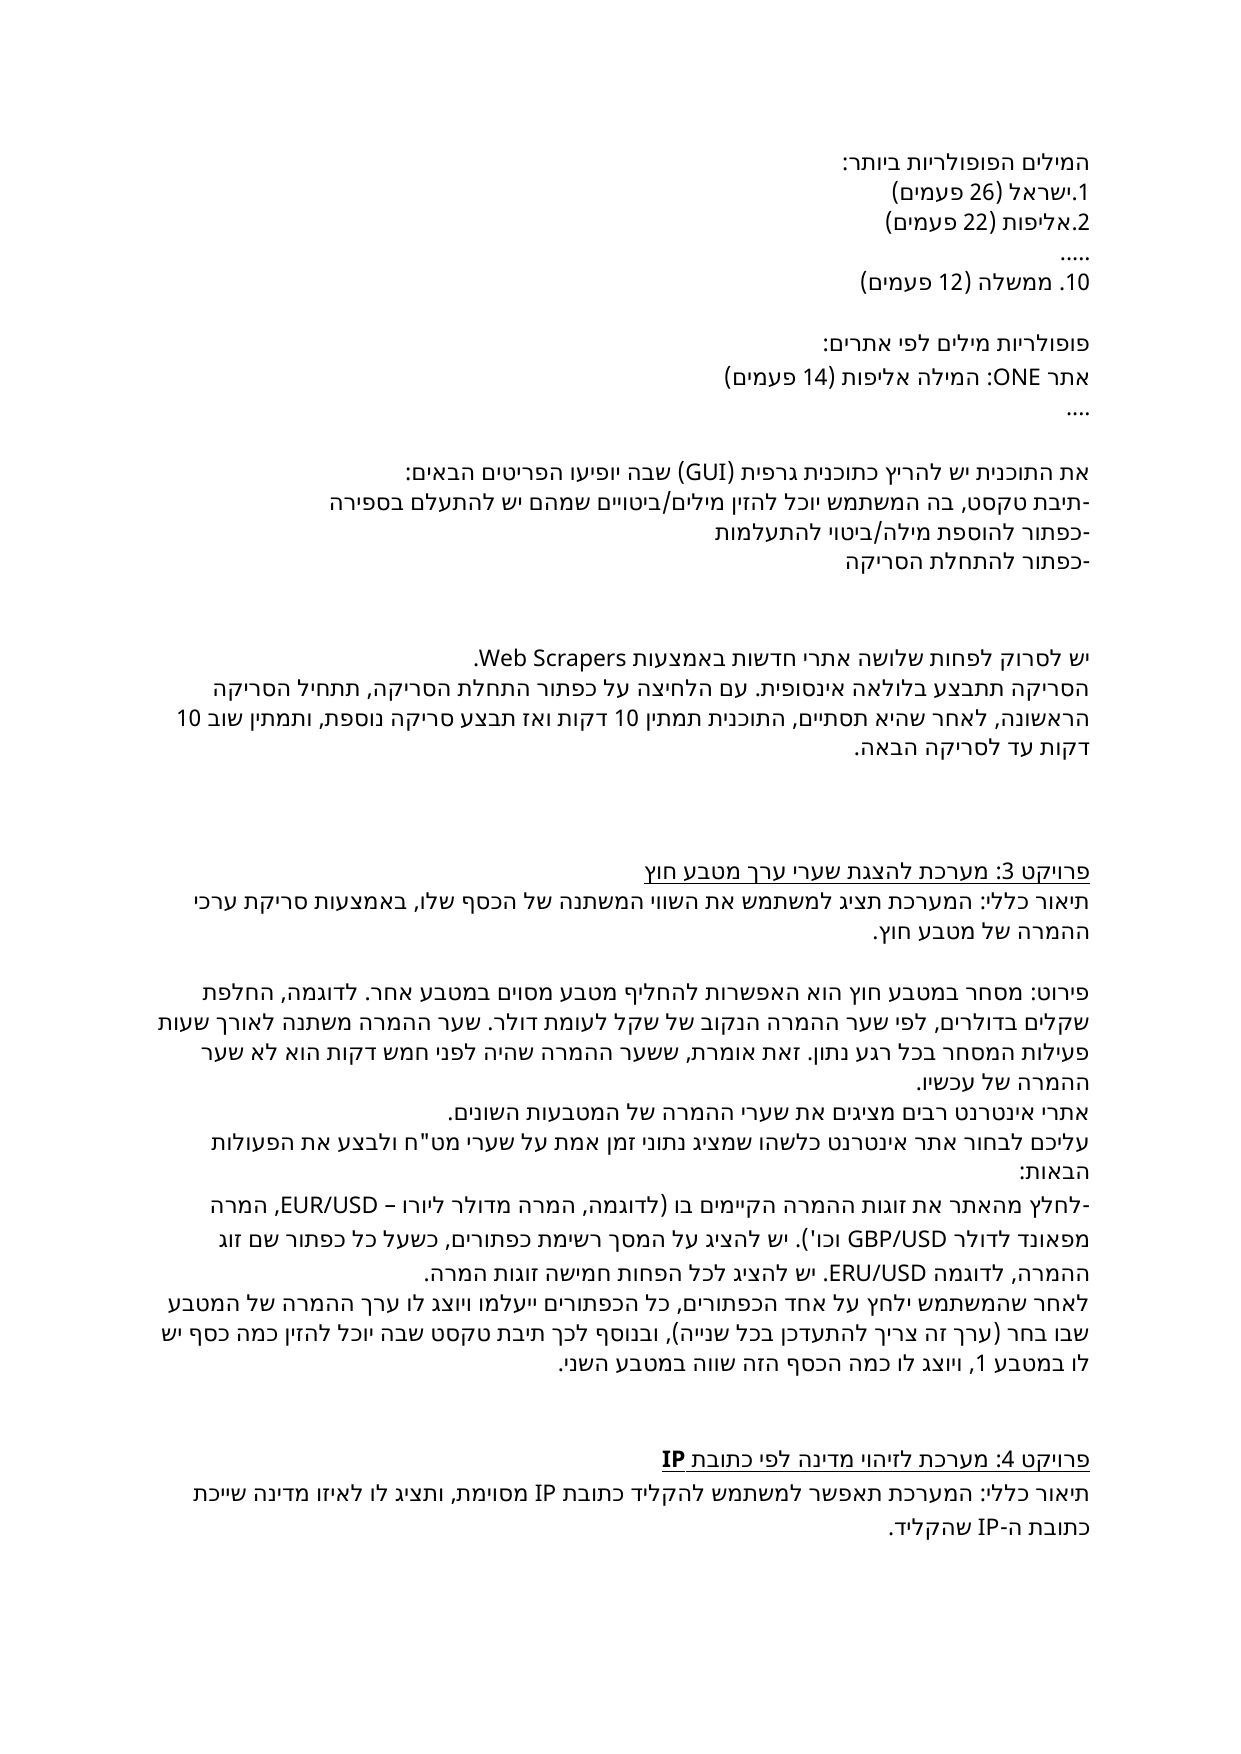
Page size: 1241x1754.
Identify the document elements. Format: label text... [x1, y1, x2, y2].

text פופולריות מילים לפי אתרים: [150, 331, 1090, 361]
text 1.ישראל (26 פעמים) [150, 180, 1090, 210]
text -כפתור להוספת מילה/ביטוי להתעלמות [150, 519, 1090, 549]
text פרויקט 3: מערכת להצגת שערי ערך מטבע חוץ [150, 859, 1090, 889]
text הסריקה תתבצע בלולאה אינסופית. עם הלחיצה על כפתור התחלת הסריקה, תתחיל הסריקה הראשונה, לאחר שהיא תסתיים, התוכנית תמתין 10 דקות ואז תבצע סריקה נוספת, ותמתין שוב 10 דקות עד לסריקה הבאה. [150, 676, 1090, 765]
text -כפתור להתחלת הסריקה [150, 549, 1090, 579]
text .... [150, 394, 1090, 424]
text יש לסרוק לפחות שלושה אתרי חדשות באמצעות Web Scrapers. [150, 642, 1090, 676]
text אתר ONE: המילה אליפות (14 פעמים) [150, 361, 1090, 394]
text -לחלץ מהאתר את זוגות ההמרה הקיימים בו (לדוגמה, המרה מדולר ליורו – EUR/USD, המרה מפאונד לדולר GBP/USD וכו'). יש להציג על המסך רשימת כפתורים, כשעל כל כפתור שם זוג ההמרה, לדוגמה ERU/USD. יש להציג לכל הפחות חמישה זוגות המרה. [150, 1189, 1090, 1291]
text אתרי אינטרנט רבים מציגים את שערי ההמרה של המטבעות השונים. [150, 1099, 1090, 1129]
text ..... [150, 240, 1090, 269]
text תיאור כללי: המערכת תאפשר למשתמש להקליד כתובת IP מסוימת, ותציג לו לאיזו מדינה שייכת כתובת ה-IP שהקליד. [150, 1477, 1090, 1544]
text המילים הפופולריות ביותר: [150, 150, 1090, 180]
text פירוט: מסחר במטבע חוץ הוא האפשרות להחליף מטבע מסוים במטבע אחר. לדוגמה, החלפת שקלים בדולרים, לפי שער ההמרה הנקוב של שקל לעומת דולר. שער ההמרה משתנה לאורך שעות פעילות המסחר בכל רגע נתון. זאת אומרת, ששער ההמרה שהיה לפני חמש דקות הוא לא שער ההמרה של עכשיו. [150, 980, 1090, 1099]
text את התוכנית יש להריץ כתוכנית גרפית (GUI) שבה יופיעו הפריטים הבאים: [150, 456, 1090, 489]
text 10. ממשלה (12 פעמים) [150, 269, 1090, 299]
text תיאור כללי: המערכת תציג למשתמש את השווי המשתנה של הכסף שלו, באמצעות סריקת ערכי ההמרה של מטבע חוץ. [150, 889, 1090, 949]
text לאחר שהמשתמש ילחץ על אחד הכפתורים, כל הכפתורים ייעלמו ויוצג לו ערך ההמרה של המטבע שבו בחר (ערך זה צריך להתעדכן בכל שנייה), ובנוסף לכך תיבת טקסט שבה יוכל להזין כמה כסף יש לו במטבע 1, ויוצג לו כמה הכסף הזה שווה במטבע השני. [150, 1291, 1090, 1380]
text פרויקט 4: מערכת לזיהוי מדינה לפי כתובת IP [150, 1443, 1090, 1477]
text עליכם לבחור אתר אינטרנט כלשהו שמציג נתוני זמן אמת על שערי מט"ח ולבצע את הפעולות הבאות: [150, 1129, 1090, 1189]
text -תיבת טקסט, בה המשתמש יוכל להזין מילים/ביטויים שמהם יש להתעלם בספירה [150, 489, 1090, 519]
text 2.אליפות (22 פעמים) [150, 210, 1090, 240]
